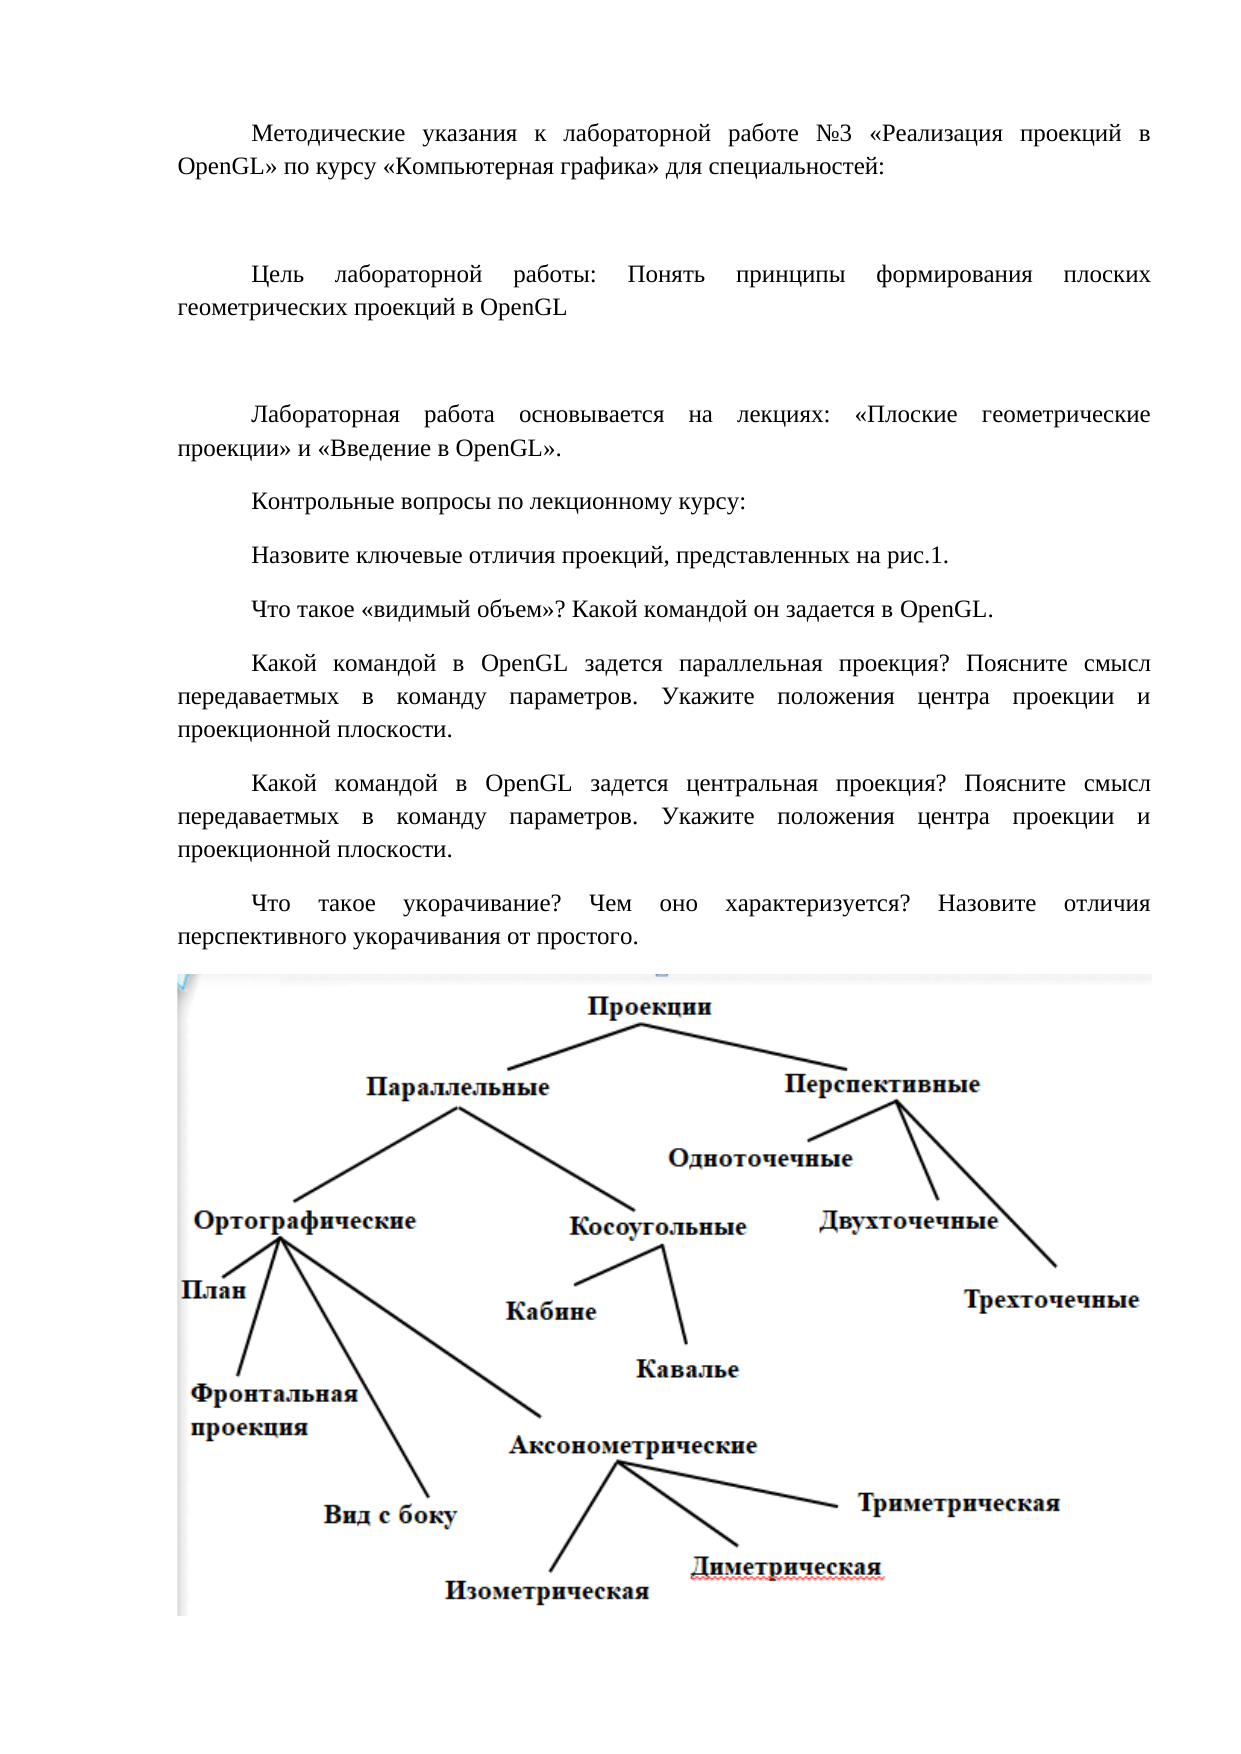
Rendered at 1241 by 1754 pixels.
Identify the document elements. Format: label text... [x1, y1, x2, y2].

text Какой командой в OpenGL задется центральная проекция? Поясните смысл передаваетмых в команду параметров. Укажите положения центра проекции и проекционной плоскости. [177, 768, 1152, 863]
text Лабораторная работа основывается на лекциях: «Плоские геометрические проекции» и «Введение в OpenGL». [177, 399, 1152, 461]
text Что такое «видимый объем»? Какой командой он задается в OpenGL. [177, 594, 1152, 623]
text Какой командой в OpenGL задется параллельная проекция? Поясните смысл передаваетмых в команду параметров. Укажите положения центра проекции и проекционной плоскости. [177, 648, 1152, 743]
text Цель лабораторной работы: Понять принципы формирования плоских геометрических проекций в OpenGL [177, 259, 1152, 321]
text Назовите ключевые отличия проекций, представленных на рис.1. [177, 540, 1152, 569]
text Что такое укорачивание? Чем оно характеризуется? Назовите отличия перспективного укорачивания от простого. [177, 888, 1152, 949]
text Контрольные вопросы по лекционному курсу: [177, 486, 1152, 515]
text Методические указания к лабораторной работе №3 «Реализация проекций в OpenGL» по курсу «Компьютерная графика» для специальностей: [177, 118, 1152, 180]
picture [177, 974, 1152, 1616]
